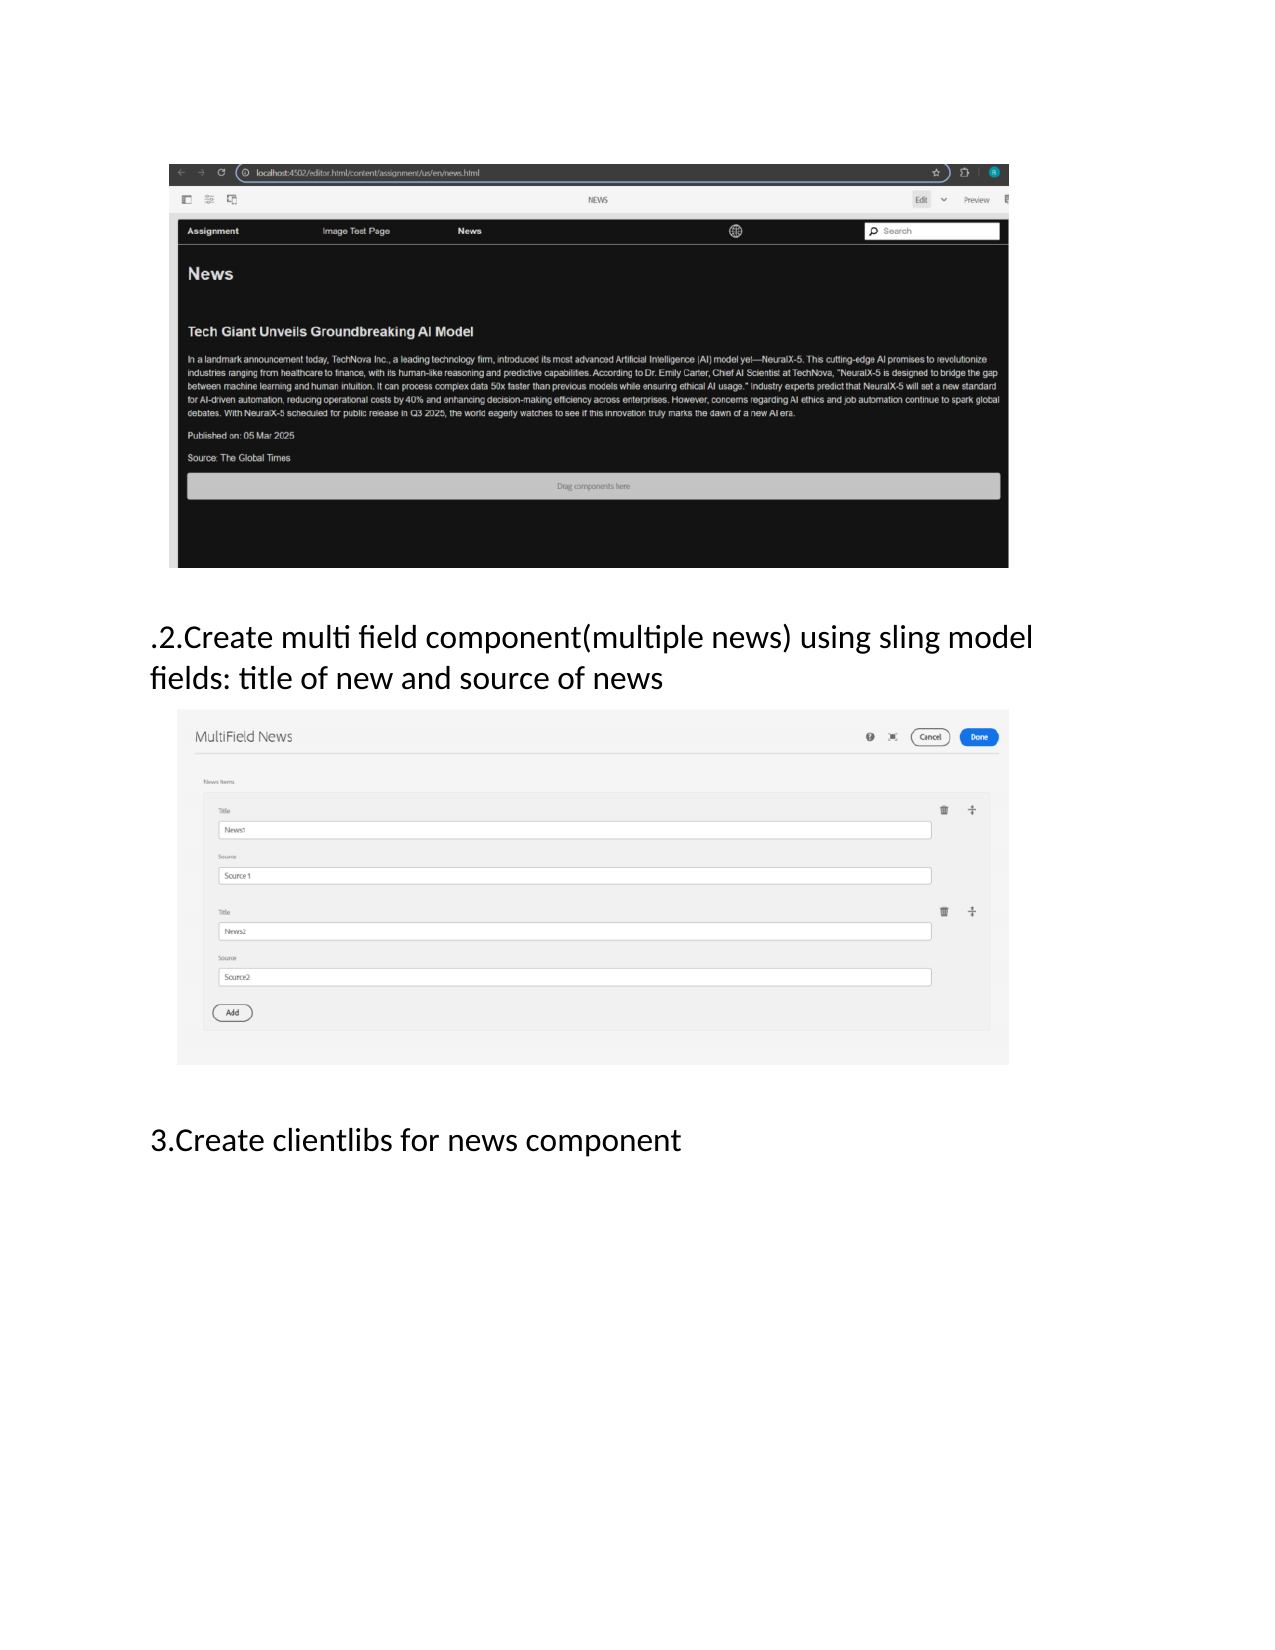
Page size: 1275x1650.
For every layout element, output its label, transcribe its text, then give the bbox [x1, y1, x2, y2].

text fields: title of new and source of news [150, 657, 1125, 698]
text 3.Create clientlibs for news component [150, 1119, 1125, 1160]
picture [150, 698, 1125, 1091]
picture [150, 150, 1125, 617]
text .2.Create multi field component(multiple news) using sling model [150, 617, 1125, 657]
